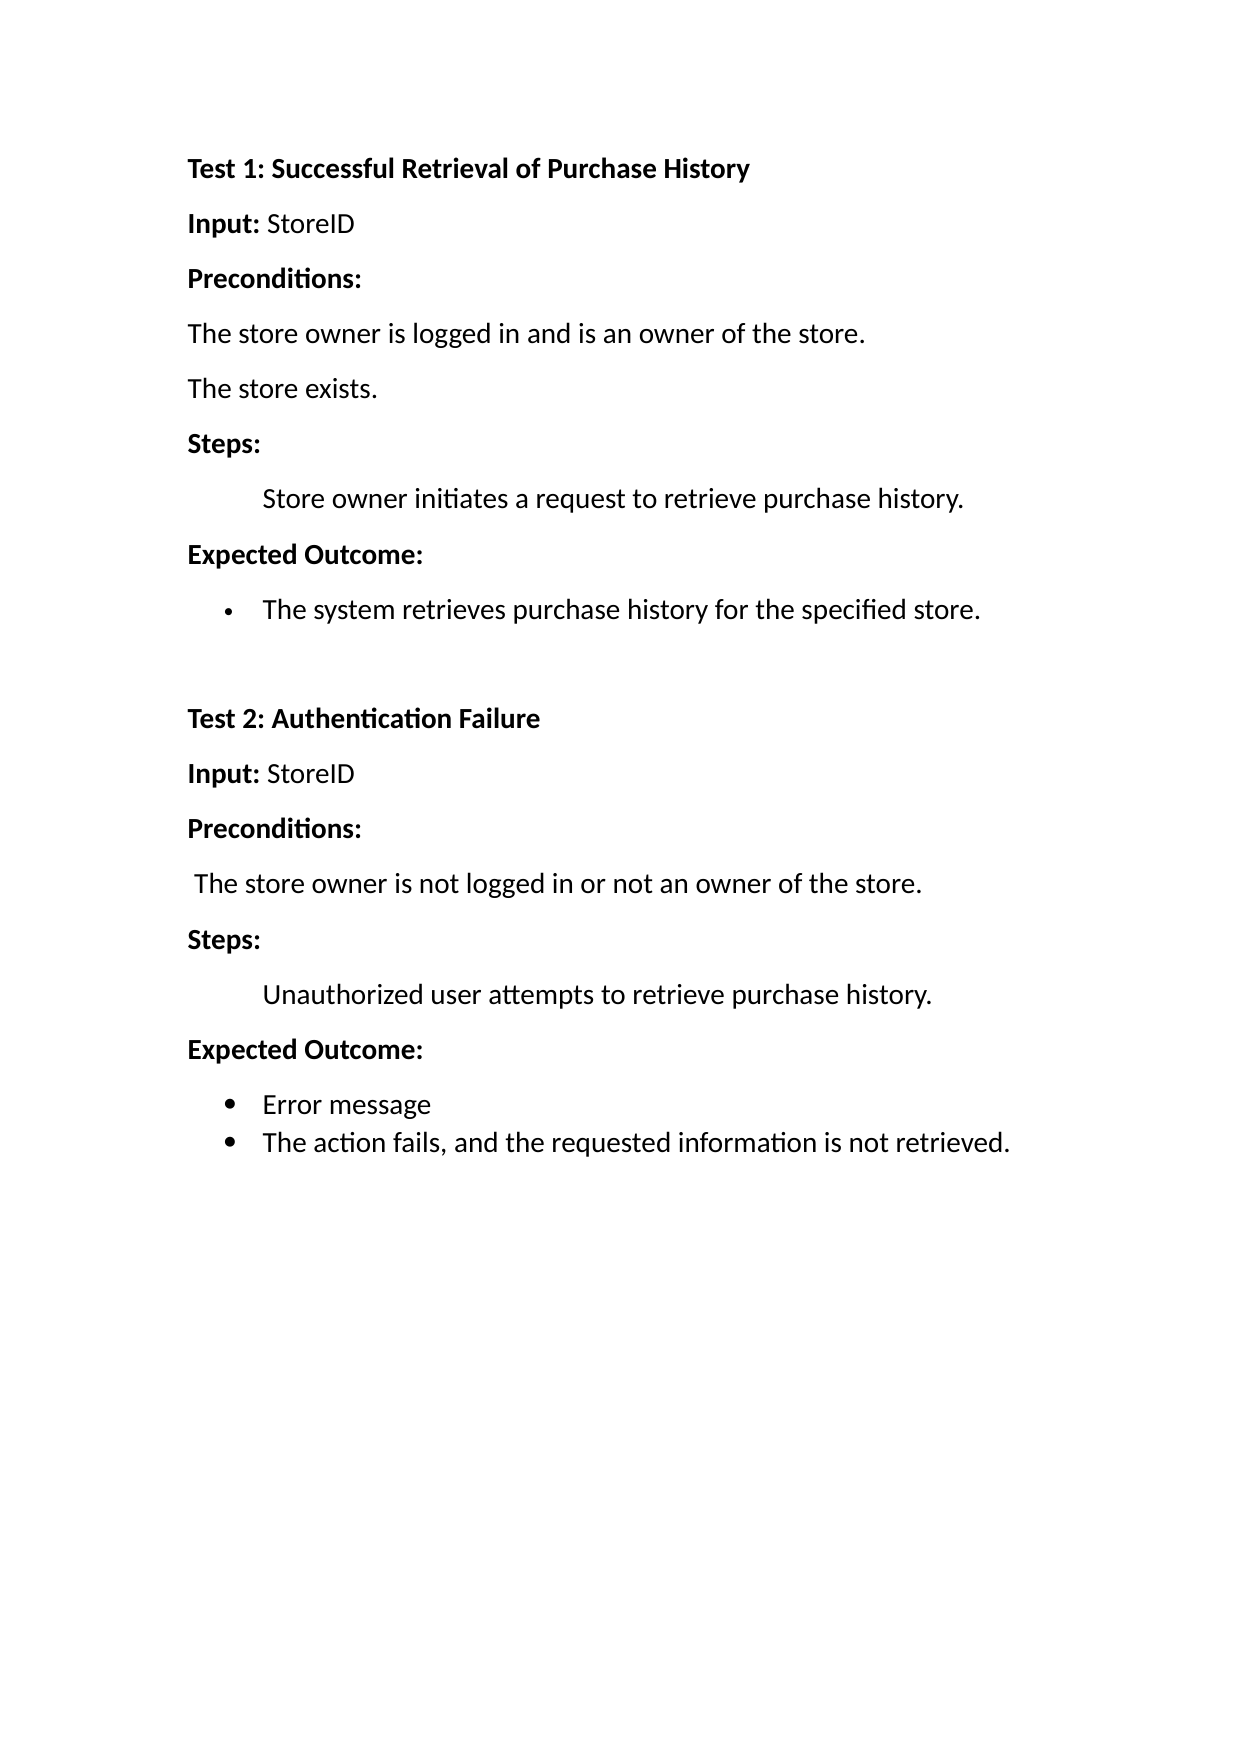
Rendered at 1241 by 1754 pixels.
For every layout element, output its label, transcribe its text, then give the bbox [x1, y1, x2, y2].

text Expected Outcome: [187, 1031, 1053, 1067]
text Steps: [187, 921, 1053, 956]
text Store owner initiates a request to retrieve purchase history. [262, 481, 1053, 516]
text The store owner is logged in and is an owner of the store. [187, 315, 1053, 351]
list The action fails, and the requested information is not retrieved. [225, 1124, 1053, 1159]
text The store owner is not logged in or not an owner of the store. [187, 866, 1053, 901]
text Test 2: Authentication Failure [187, 700, 1053, 736]
text Unauthorized user attempts to retrieve purchase history. [262, 976, 1053, 1011]
text Steps: [187, 426, 1053, 461]
list The system retrieves purchase history for the specified store. [225, 591, 1053, 626]
text Preconditions: [187, 811, 1053, 846]
text The store exists. [187, 370, 1053, 406]
text Test 1: Successful Retrieval of Purchase History [187, 150, 1053, 186]
text Input: StoreID [187, 205, 1053, 241]
list Error message [225, 1086, 1053, 1122]
text Expected Outcome: [187, 536, 1053, 571]
text Preconditions: [187, 260, 1053, 296]
text Input: StoreID [187, 755, 1053, 791]
